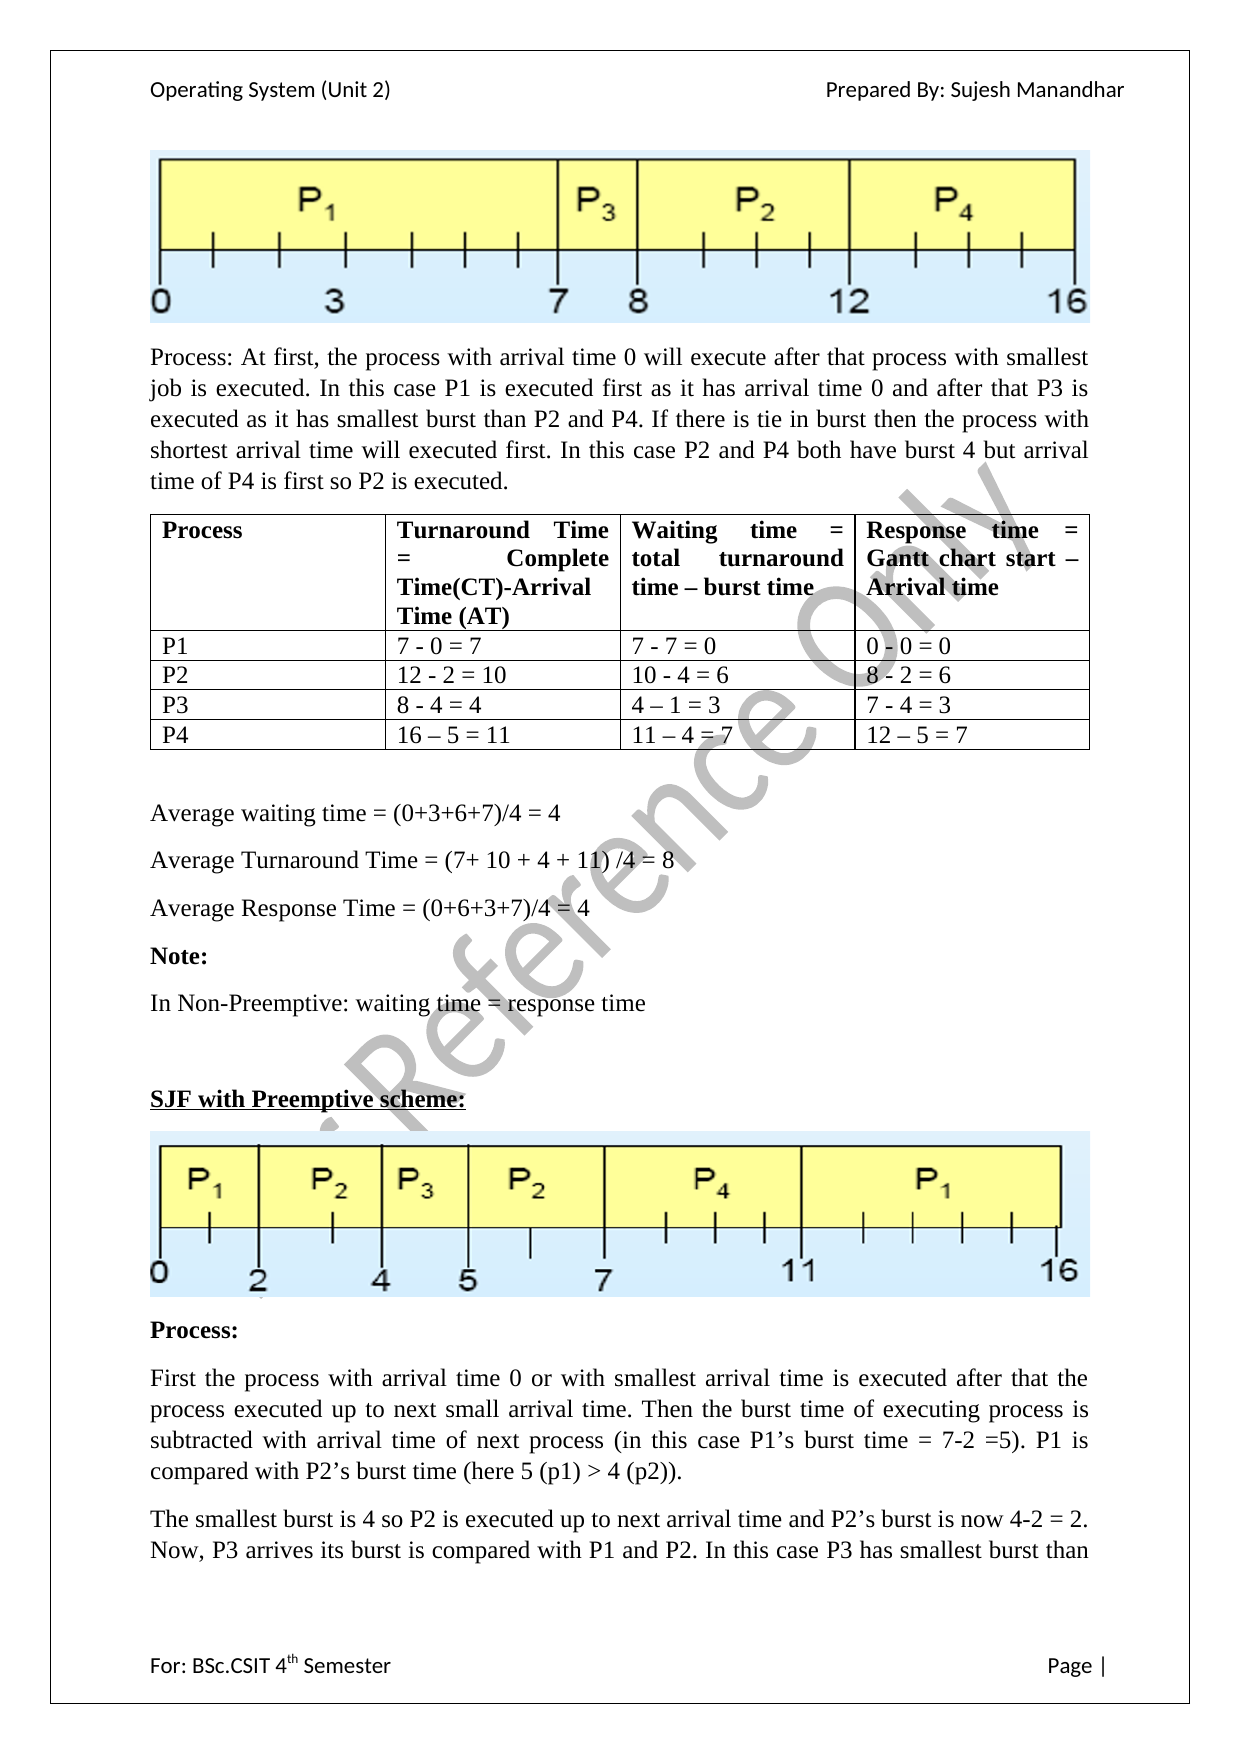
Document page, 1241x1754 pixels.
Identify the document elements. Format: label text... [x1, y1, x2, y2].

text In Non-Preemptive: waiting time = response time [150, 988, 1090, 1017]
table_cell 7 - 0 = 7 [386, 631, 620, 659]
table_cell P4 [151, 720, 385, 749]
text SJF with Preemptive scheme: [150, 1084, 1090, 1113]
text Note: [150, 941, 1090, 969]
text Process: [150, 1315, 1090, 1344]
picture [150, 1131, 1091, 1297]
table_cell 7 - 4 = 3 [856, 690, 1089, 719]
table_header Waiting time = total turnaround time – burst time [621, 515, 854, 630]
text First the process with arrival time 0 or with smallest arrival time is executed after that the process executed up to next small arrival time. Then the burst time of executing process is subtracted with arrival time of next process (in this case P1’s burst time = 7-2 =5). P1 is compared with P2’s burst time (here 5 (p1) > 4 (p2)). [150, 1363, 1090, 1485]
table_cell 16 – 5 = 11 [386, 720, 620, 749]
table_cell 8 - 2 = 6 [856, 661, 1089, 689]
table_cell 11 – 4 = 7 [621, 720, 854, 749]
picture [150, 150, 1091, 323]
table_cell 7 - 7 = 0 [621, 631, 854, 659]
table_header Response time = Gantt chart start – Arrival time [856, 515, 1089, 630]
table_cell 10 - 4 = 6 [621, 661, 854, 689]
table_cell 4 – 1 = 3 [621, 690, 854, 719]
text Average waiting time = (0+3+6+7)/4 = 4 [150, 798, 1090, 826]
table_cell 12 - 2 = 10 [386, 661, 620, 689]
table_header Process [151, 515, 385, 630]
table_cell P3 [151, 690, 385, 719]
table_cell P2 [151, 661, 385, 689]
table_cell P1 [151, 631, 385, 659]
table_cell 12 – 5 = 7 [856, 720, 1089, 749]
table_cell 8 - 4 = 4 [386, 690, 620, 719]
table_header Turnaround Time = Complete Time(CT)-Arrival Time (AT) [386, 515, 620, 630]
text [150, 1504, 1090, 1564]
table_cell 0 - 0 = 0 [856, 631, 1089, 659]
text Average Response Time = (0+6+3+7)/4 = 4 [150, 893, 1090, 922]
text Average Turnaround Time = (7+ 10 + 4 + 11) /4 = 8 [150, 845, 1090, 874]
text Process: At first, the process with arrival time 0 will execute after that process with smallest job is executed. In this case P1 is executed first as it has arrival time 0 and after that P3 is executed as it has smallest burst than P2 and P4. If there is tie in burst then the process with shortest arrival time will executed first. In this case P2 and P4 both have burst 4 but arrival time of P4 is first so P2 is executed. [150, 342, 1090, 495]
